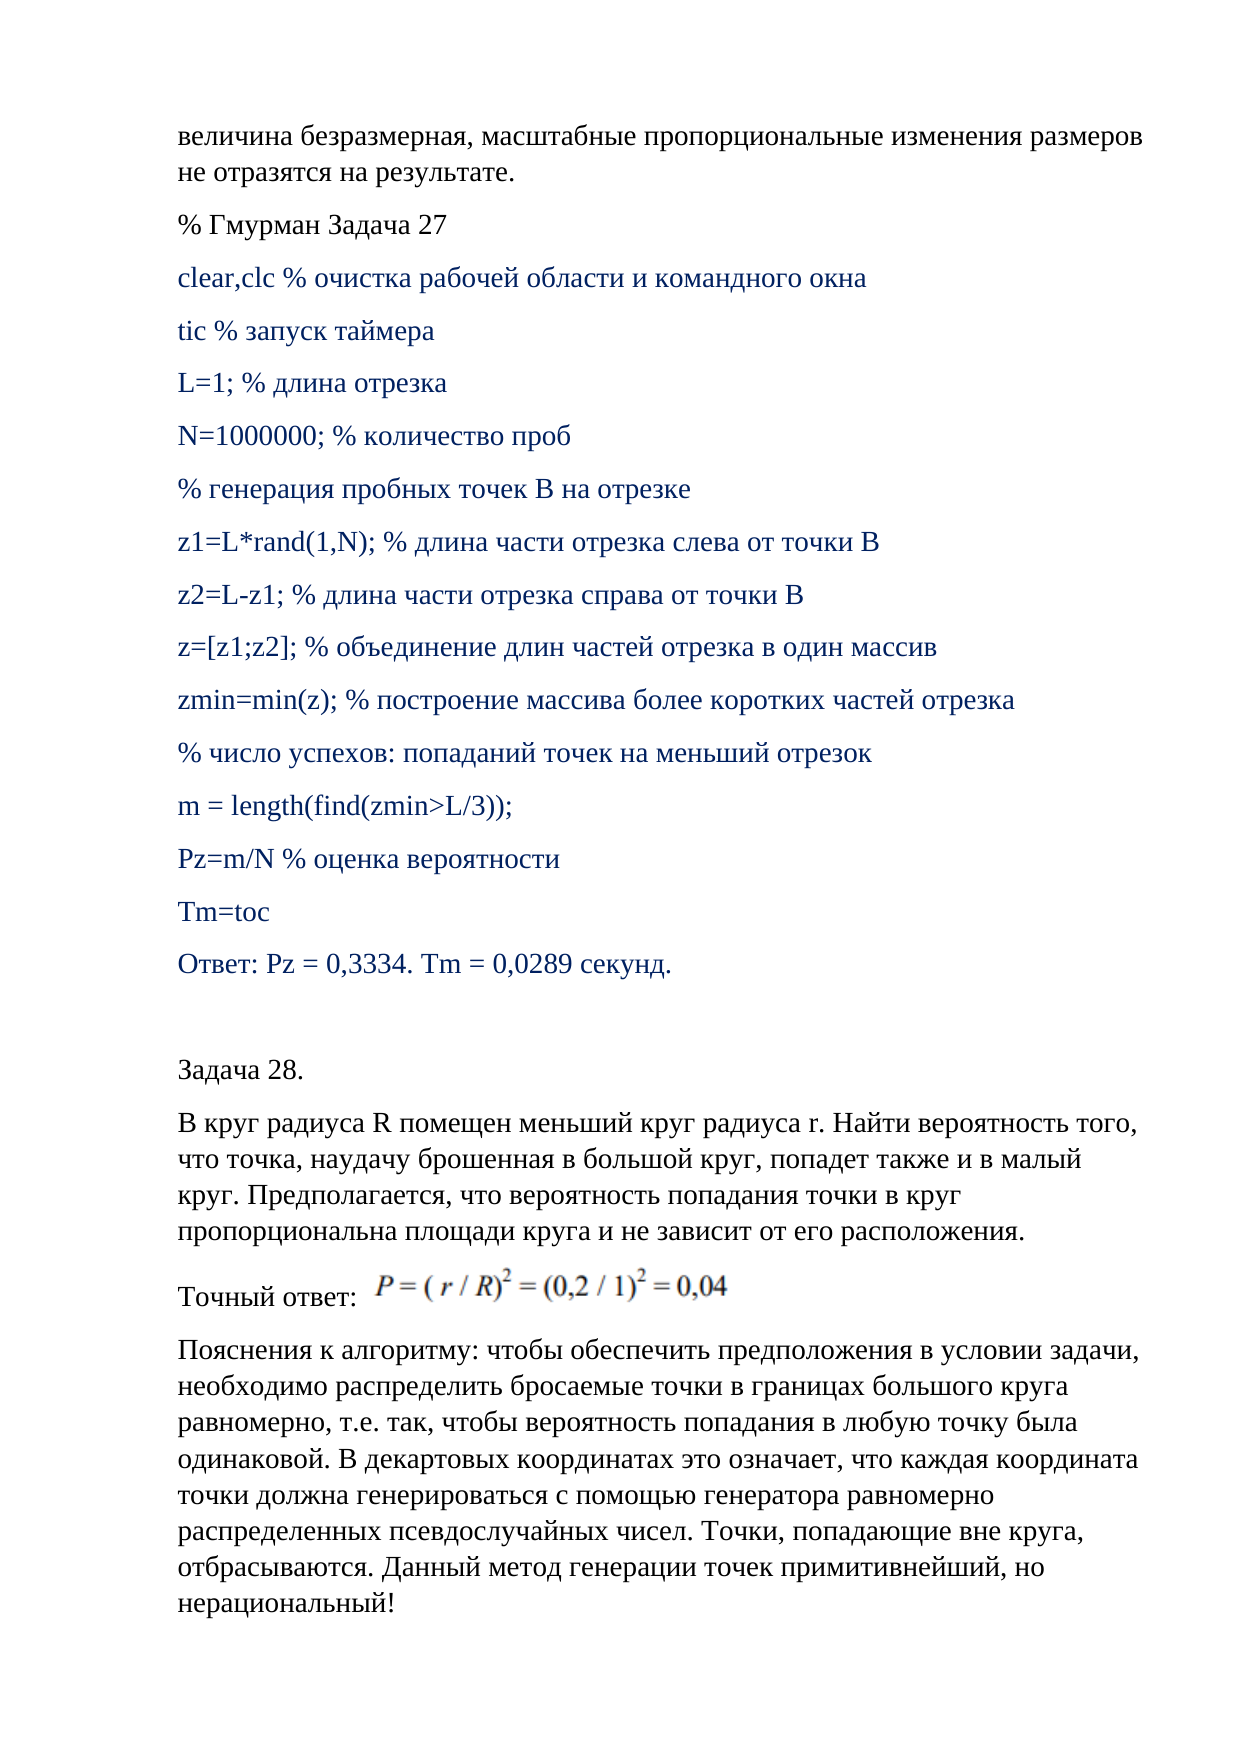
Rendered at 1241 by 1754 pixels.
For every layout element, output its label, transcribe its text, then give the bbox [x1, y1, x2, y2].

text clear,clc % очистка рабочей области и командного окна [177, 260, 1152, 293]
text tic % запуск таймера [177, 313, 1152, 346]
text % число успехов: попаданий точек на меньший отрезок [177, 735, 1152, 769]
text Пояснения к алгоритму: чтобы обеспечить предположения в условии задачи, необходимо распределить бросаемые точки в границах большого круга равномерно, т.е. так, чтобы вероятность попадания в любую точку была одинаковой. В декартовых координатах это означает, что каждая координата точки должна генерироваться с помощью генератора равномерно распределенных псевдослучайных чисел. Точки, попадающие вне круга, отбрасываются. Данный метод генерации точек примитивнейший, но нерациональный! [177, 1332, 1152, 1619]
text Ответ: Pz = 0,3334. Tm = 0,0289 секунд. [177, 946, 1152, 980]
text В круг радиуса R помещен меньший круг радиуса r. Найти вероятность того, что точка, наудачу брошенная в большой круг, попадет также и в малый круг. Предполагается, что вероятность попадания точки в круг пропорциональна площади круга и не зависит от его расположения. [177, 1105, 1152, 1247]
text z2=L-z1; % длина части отрезка справа от точки В [177, 577, 1152, 610]
text m = length(find(zmin>L/3)); [177, 788, 1152, 822]
text z1=L*rand(1,N); % длина части отрезка слева от точки В [177, 524, 1152, 557]
text % генерация пробных точек В на отрезке [177, 471, 1152, 505]
picture [364, 1266, 762, 1307]
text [177, 118, 1152, 188]
text zmin=min(z); % построение массива более коротких частей отрезка [177, 682, 1152, 716]
text L=1; % длина отрезка [177, 366, 1152, 399]
text Pz=m/N % оценка вероятности [177, 841, 1152, 874]
text Задача 28. [177, 1052, 1152, 1086]
text z=[z1;z2]; % объединение длин частей отрезка в один массив [177, 629, 1152, 663]
text Tm=toc [177, 894, 1152, 927]
text N=1000000; % количество проб [177, 418, 1152, 452]
text % Гмурман Задача 27 [177, 207, 1152, 241]
